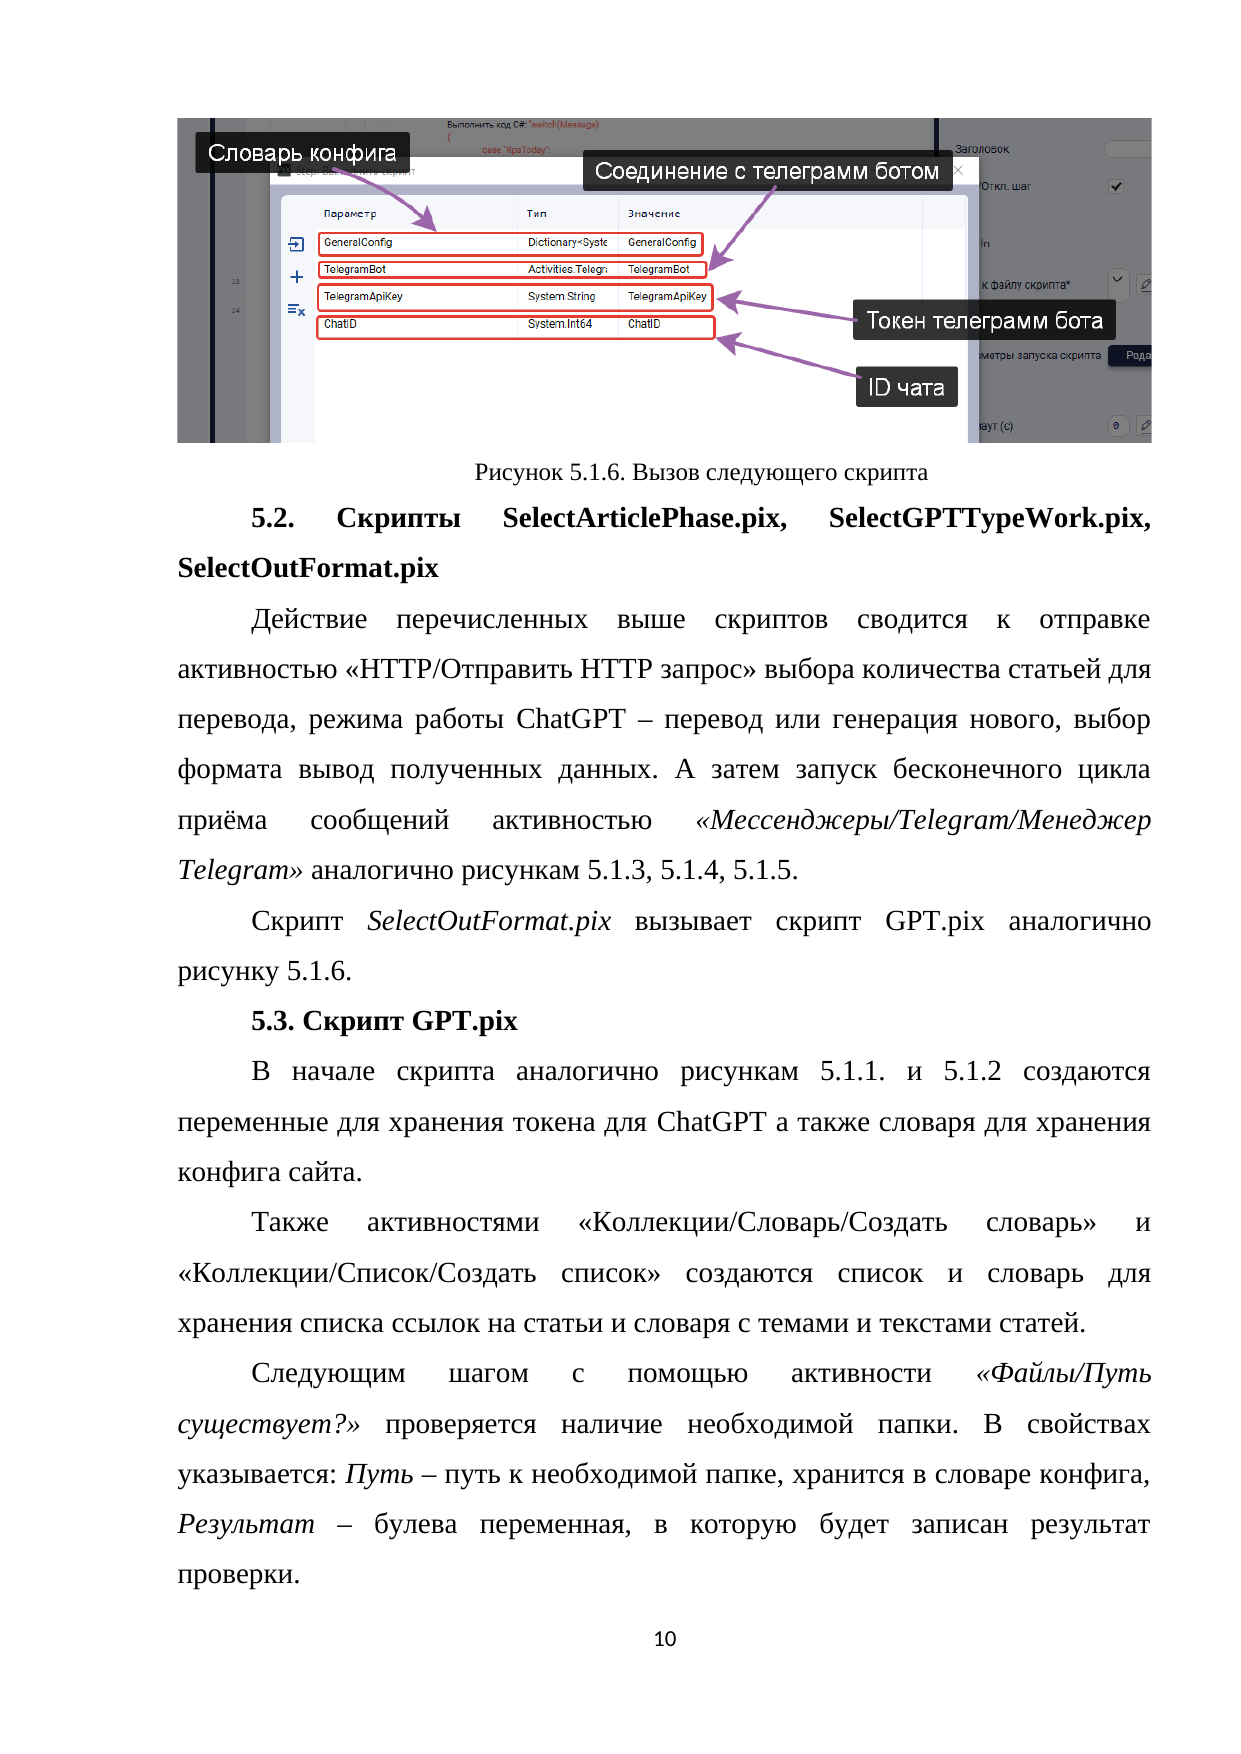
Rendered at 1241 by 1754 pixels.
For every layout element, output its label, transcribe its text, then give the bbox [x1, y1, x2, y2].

text Следующим шагом с помощью активности «Файлы/Путь существует?» проверяется наличие необходимой папки. В свойствах указывается: Путь – путь к необходимой папке, хранится в словаре конфига, Результат – булева переменная, в которую будет записан результат проверки. [177, 1355, 1152, 1590]
picture [177, 118, 1152, 443]
text 5.2. Скрипты SelectArticlePhase.pix, SelectGPTTypeWork.pix, SelectOutFormat.pix [177, 500, 1152, 584]
text Действие перечисленных выше скриптов сводится к отправке активностью «HTTP/Отправить HTTP запрос» выбора количества статьей для перевода, режима работы ChatGPT – перевод или генерация нового, выбор формата вывод полученных данных. А затем запуск бесконечного цикла приёма сообщений активностью «Мессенджеры/Telegram/Менеджер Telegram» аналогично рисункам 5.1.3, 5.1.4, 5.1.5. [177, 601, 1152, 886]
text 5.3. Скрипт GPT.pix [177, 1003, 1152, 1037]
text Также активностями «Коллекции/Словарь/Создать словарь» и «Коллекции/Список/Создать список» создаются список и словарь для хранения списка ссылок на статьи и словаря с темами и текстами статей. [177, 1204, 1152, 1339]
text Скрипт SelectOutFormat.pix вызывает скрипт GPT.pix аналогично рисунку 5.1.6. [177, 903, 1152, 986]
text В начале скрипта аналогично рисункам 5.1.1. и 5.1.2 создаются переменные для хранения токена для ChatGPT а также словаря для хранения конфига сайта. [177, 1053, 1152, 1188]
text Рисунок 5.1.6. Вызов следующего скрипта [177, 457, 1152, 486]
